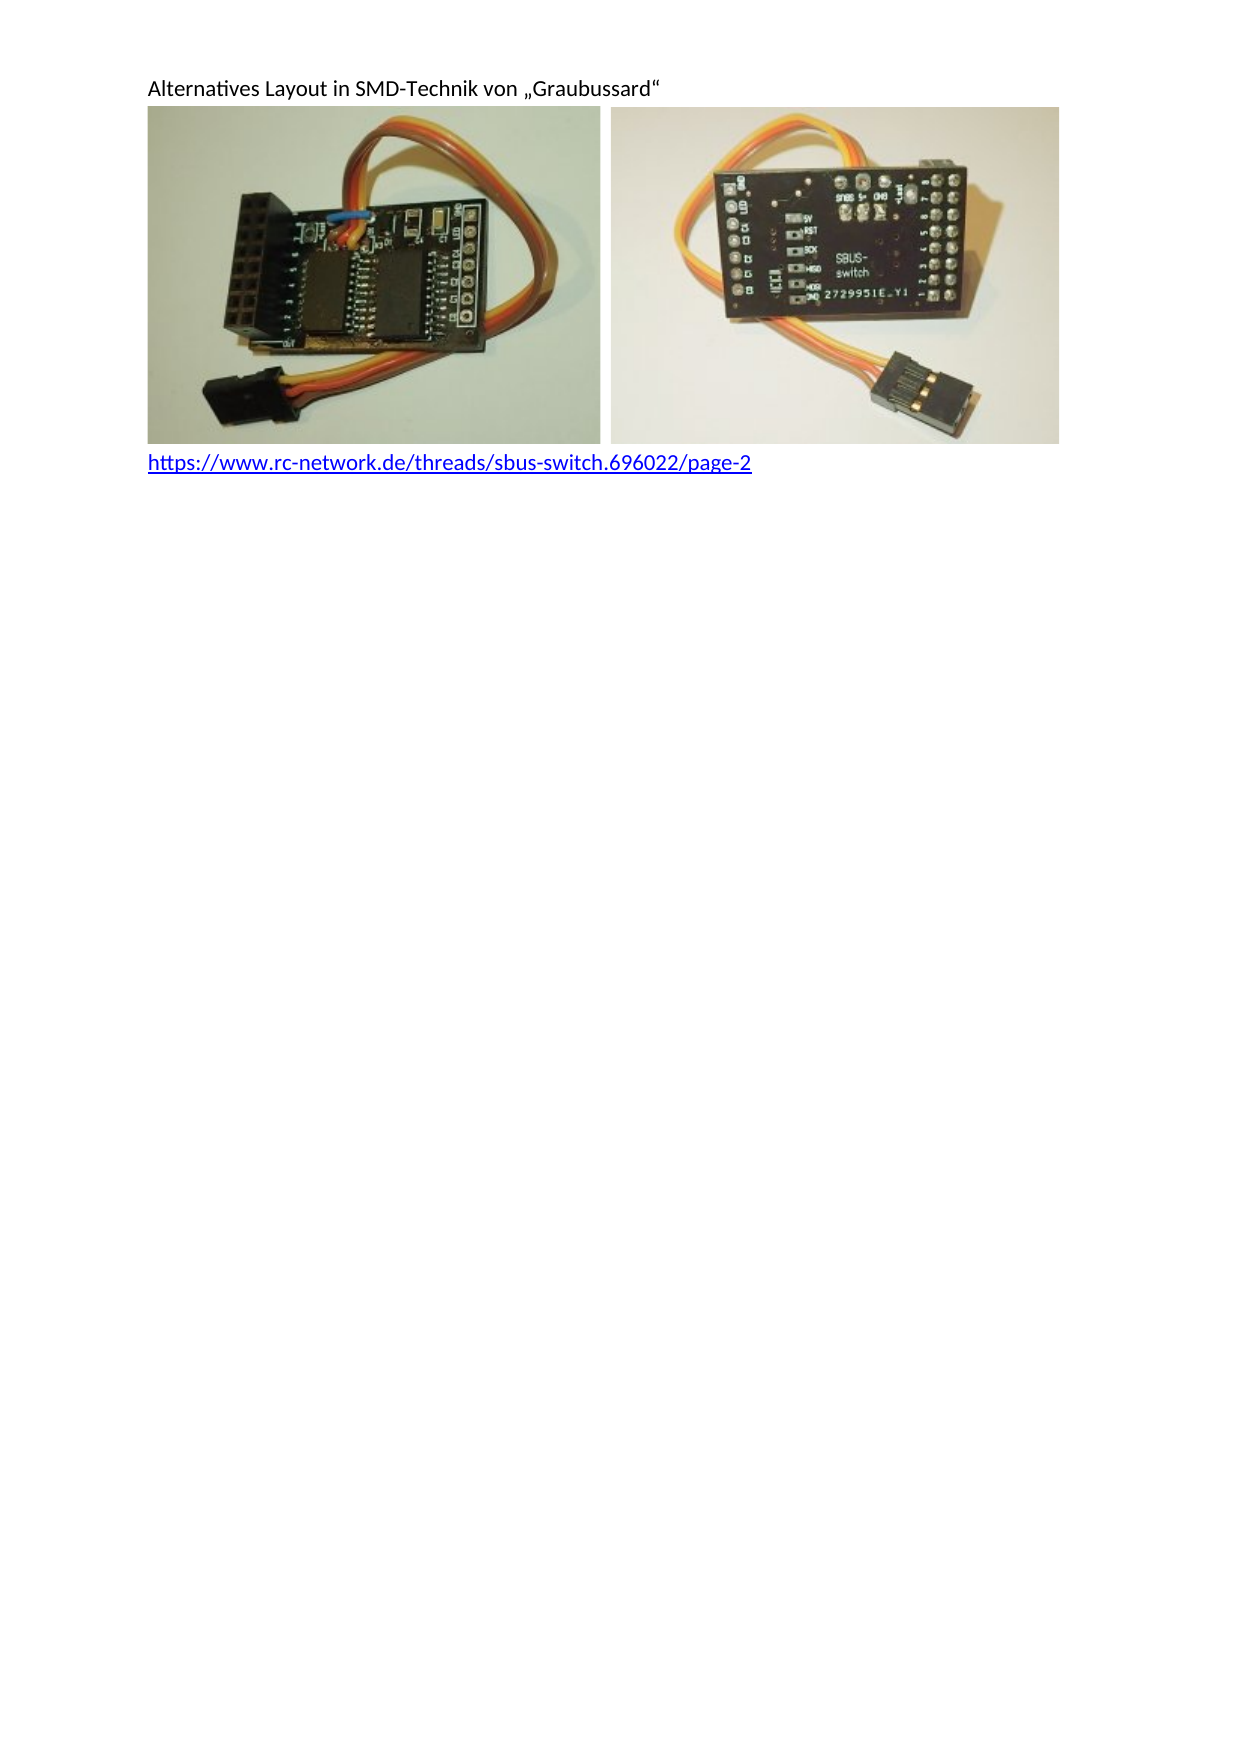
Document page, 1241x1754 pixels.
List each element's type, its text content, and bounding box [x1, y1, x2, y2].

text Alternatives Layout in SMD-Technik von „Graubussard“ [148, 74, 1093, 102]
picture [147, 106, 601, 444]
text https://www.rc-network.de/threads/sbus-switch.696022/page-2 [148, 448, 1093, 476]
picture [610, 107, 1060, 444]
